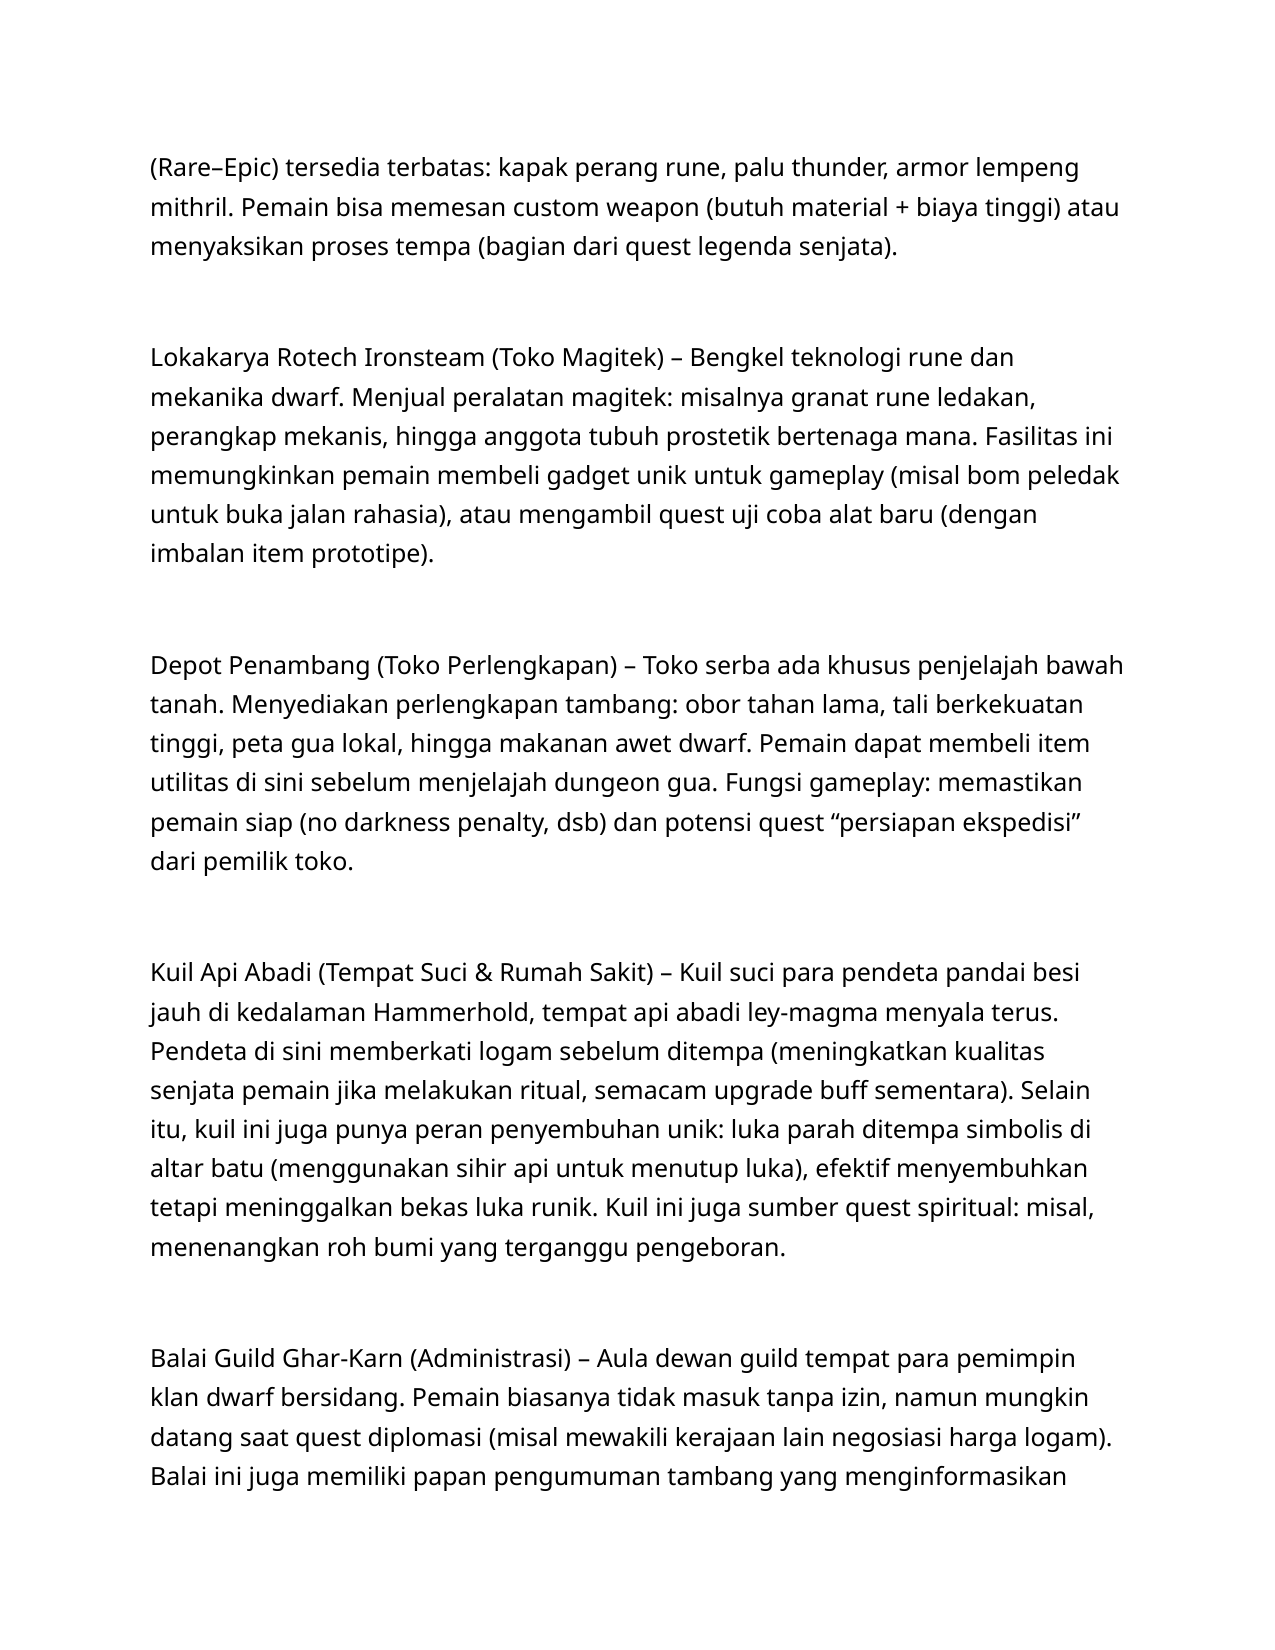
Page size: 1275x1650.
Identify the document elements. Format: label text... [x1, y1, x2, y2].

text Lokakarya Rotech Ironsteam (Toko Magitek) – Bengkel teknologi rune dan mekanika dwarf. Menjual peralatan magitek: misalnya granat rune ledakan, perangkap mekanis, hingga anggota tubuh prostetik bertenaga mana. Fasilitas ini memungkinkan pemain membeli gadget unik untuk gameplay (misal bom peledak untuk buka jalan rahasia), atau mengambil quest uji coba alat baru (dengan imbalan item prototipe). [150, 340, 1125, 570]
text Kuil Api Abadi (Tempat Suci & Rumah Sakit) – Kuil suci para pendeta pandai besi jauh di kedalaman Hammerhold, tempat api abadi ley-magma menyala terus. Pendeta di sini memberkati logam sebelum ditempa (meningkatkan kualitas senjata pemain jika melakukan ritual, semacam upgrade buff sementara). Selain itu, kuil ini juga punya peran penyembuhan unik: luka parah ditempa simbolis di altar batu (menggunakan sihir api untuk menutup luka), efektif menyembuhkan tetapi meninggalkan bekas luka runik. Kuil ini juga sumber quest spiritual: misal, menenangkan roh bumi yang terganggu pengeboran. [150, 955, 1125, 1263]
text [150, 150, 1125, 262]
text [150, 1341, 1125, 1492]
text Depot Penambang (Toko Perlengkapan) – Toko serba ada khusus penjelajah bawah tanah. Menyediakan perlengkapan tambang: obor tahan lama, tali berkekuatan tinggi, peta gua lokal, hingga makanan awet dwarf. Pemain dapat membeli item utilitas di sini sebelum menjelajah dungeon gua. Fungsi gameplay: memastikan pemain siap (no darkness penalty, dsb) dan potensi quest “persiapan ekspedisi” dari pemilik toko. [150, 647, 1125, 877]
